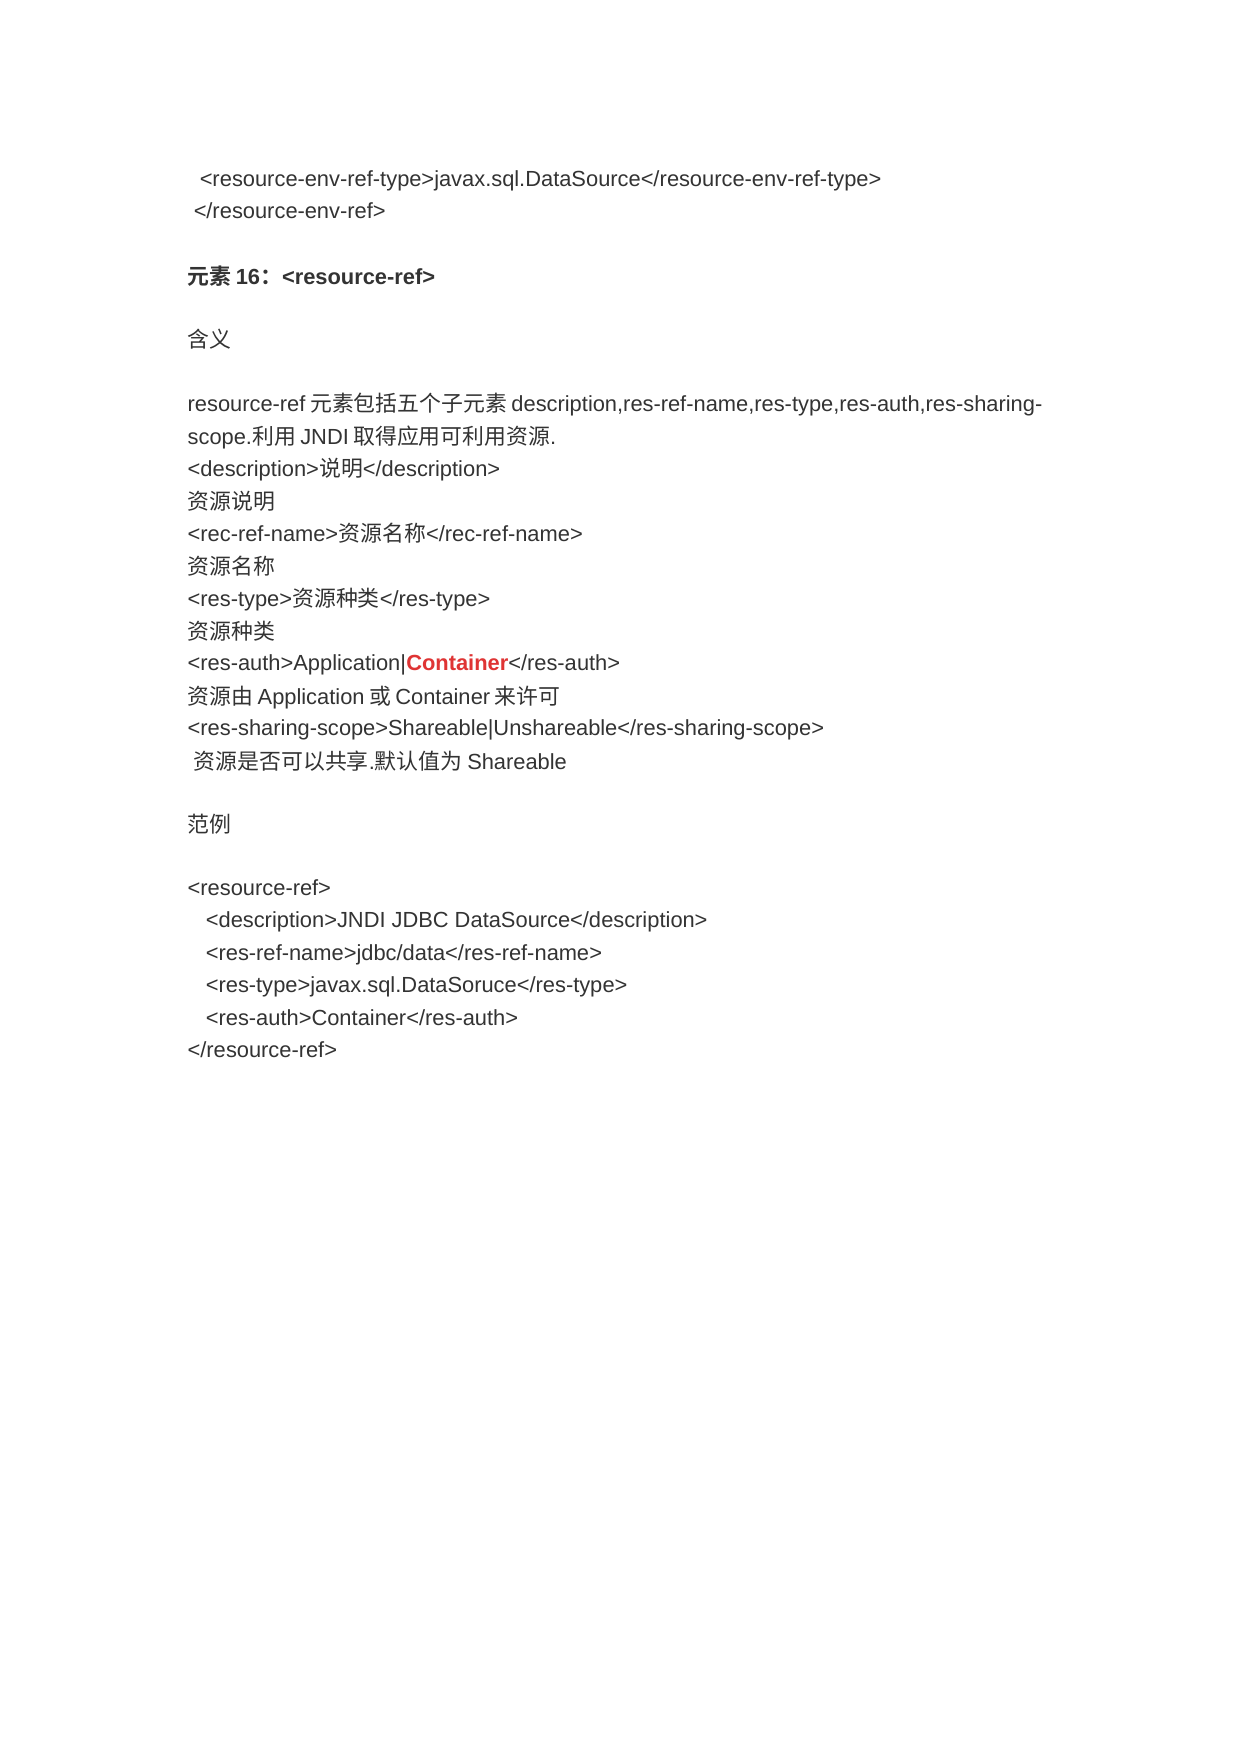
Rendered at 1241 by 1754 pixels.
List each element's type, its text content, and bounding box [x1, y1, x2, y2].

text resource-ref元素包括五个子元素description,res-ref-name,res-type,res-auth,res-sharing-scope.利用JNDI取得应用可利用资源. <description>说明</description> 资源说明 <rec-ref-name>资源名称</rec-ref-name> 资源名称 <res-type>资源种类</res-type> 资源种类 <res-auth>Application|Container</res-auth> 资源由Application或Container来许可 <res-sharing-scope>Shareable|Unshareable</res-sharing-scope> 资源是否可以共享.默认值为 Shareable [187, 386, 1053, 776]
text 含义 [187, 322, 1053, 354]
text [187, 162, 1053, 227]
text 范例 [187, 807, 1053, 839]
text 元素16：<resource-ref> [187, 258, 1053, 291]
text <resource-ref> <description>JNDI JDBC DataSource</description> <res-ref-name>jdbc/data</res-ref-name> <res-type>javax.sql.DataSoruce</res-type> <res-auth>Container</res-auth> </resource-ref> [187, 871, 1053, 1066]
